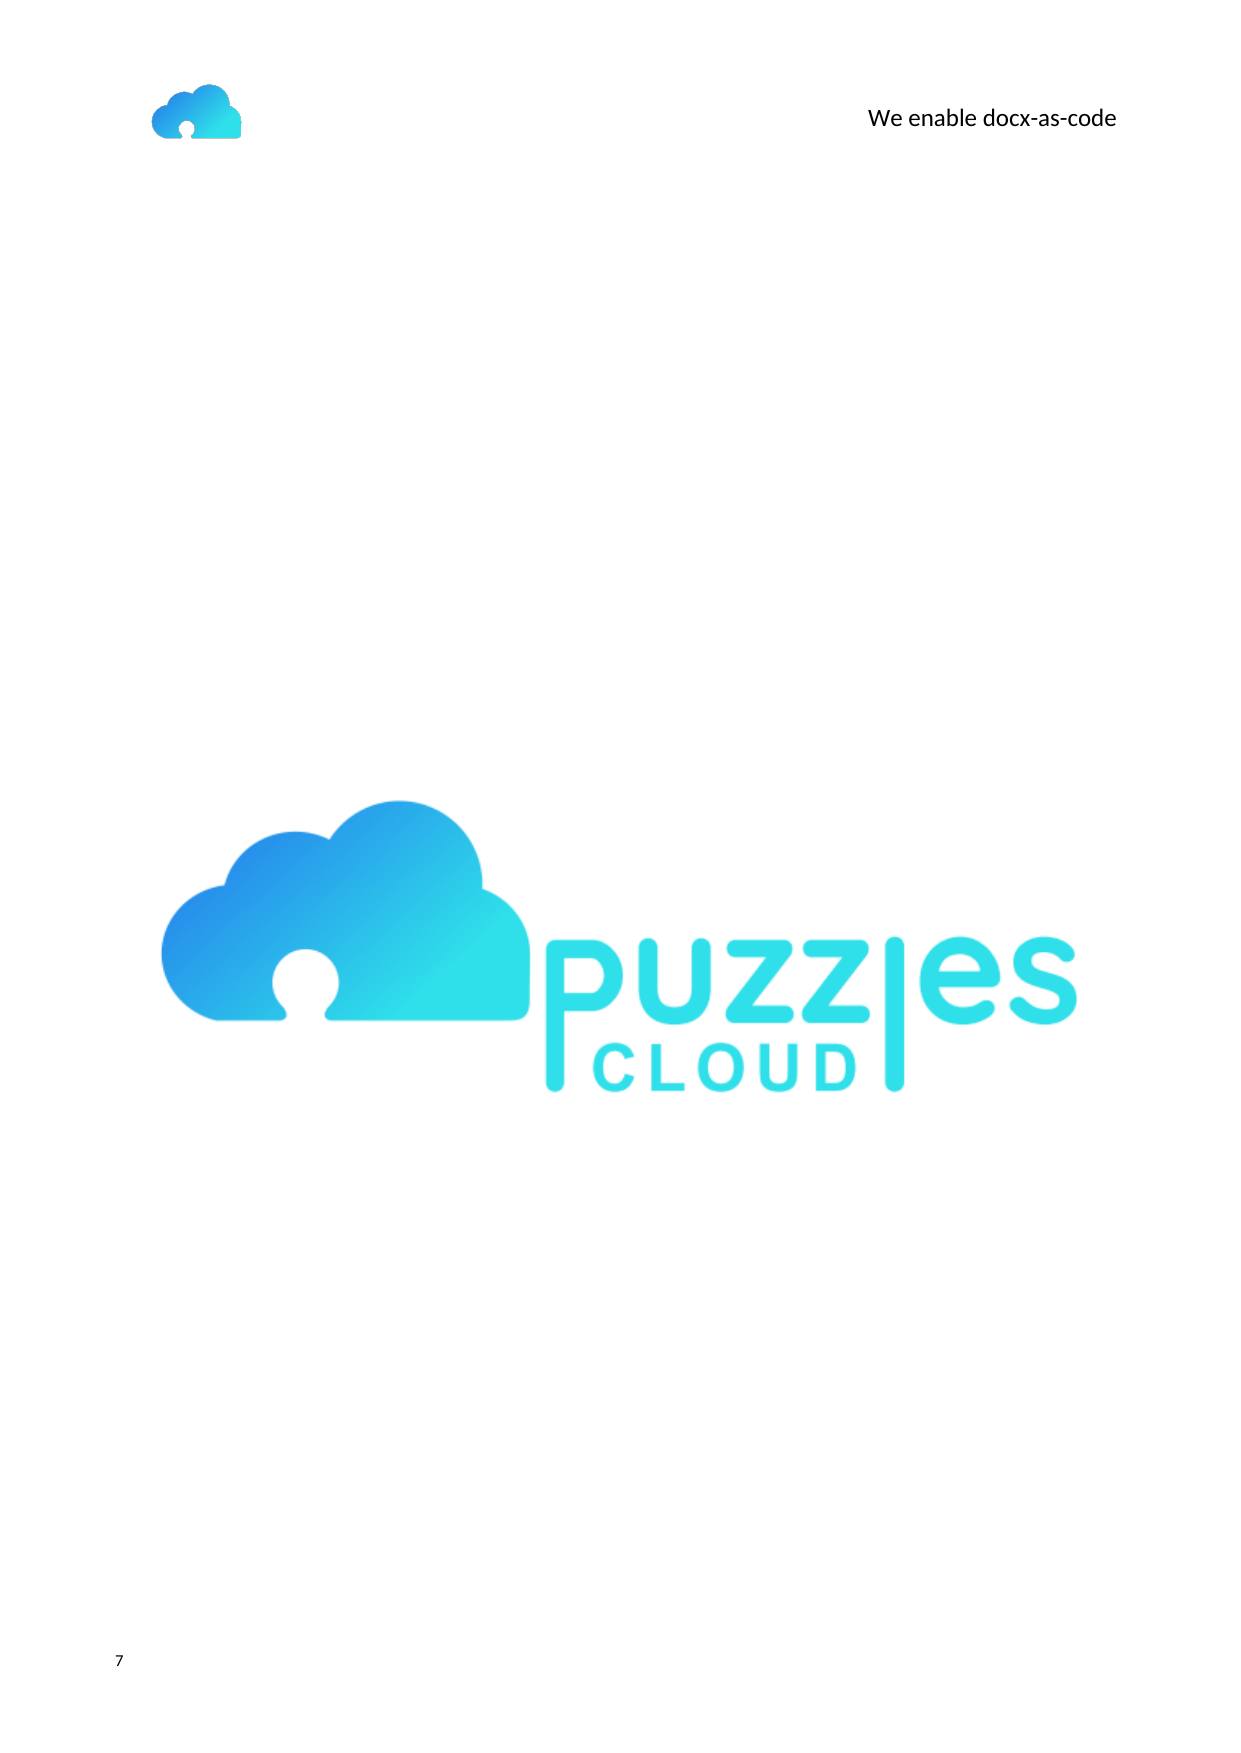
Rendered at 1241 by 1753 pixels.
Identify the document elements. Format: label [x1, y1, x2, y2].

picture [150, 73, 243, 153]
picture [150, 793, 1090, 1103]
